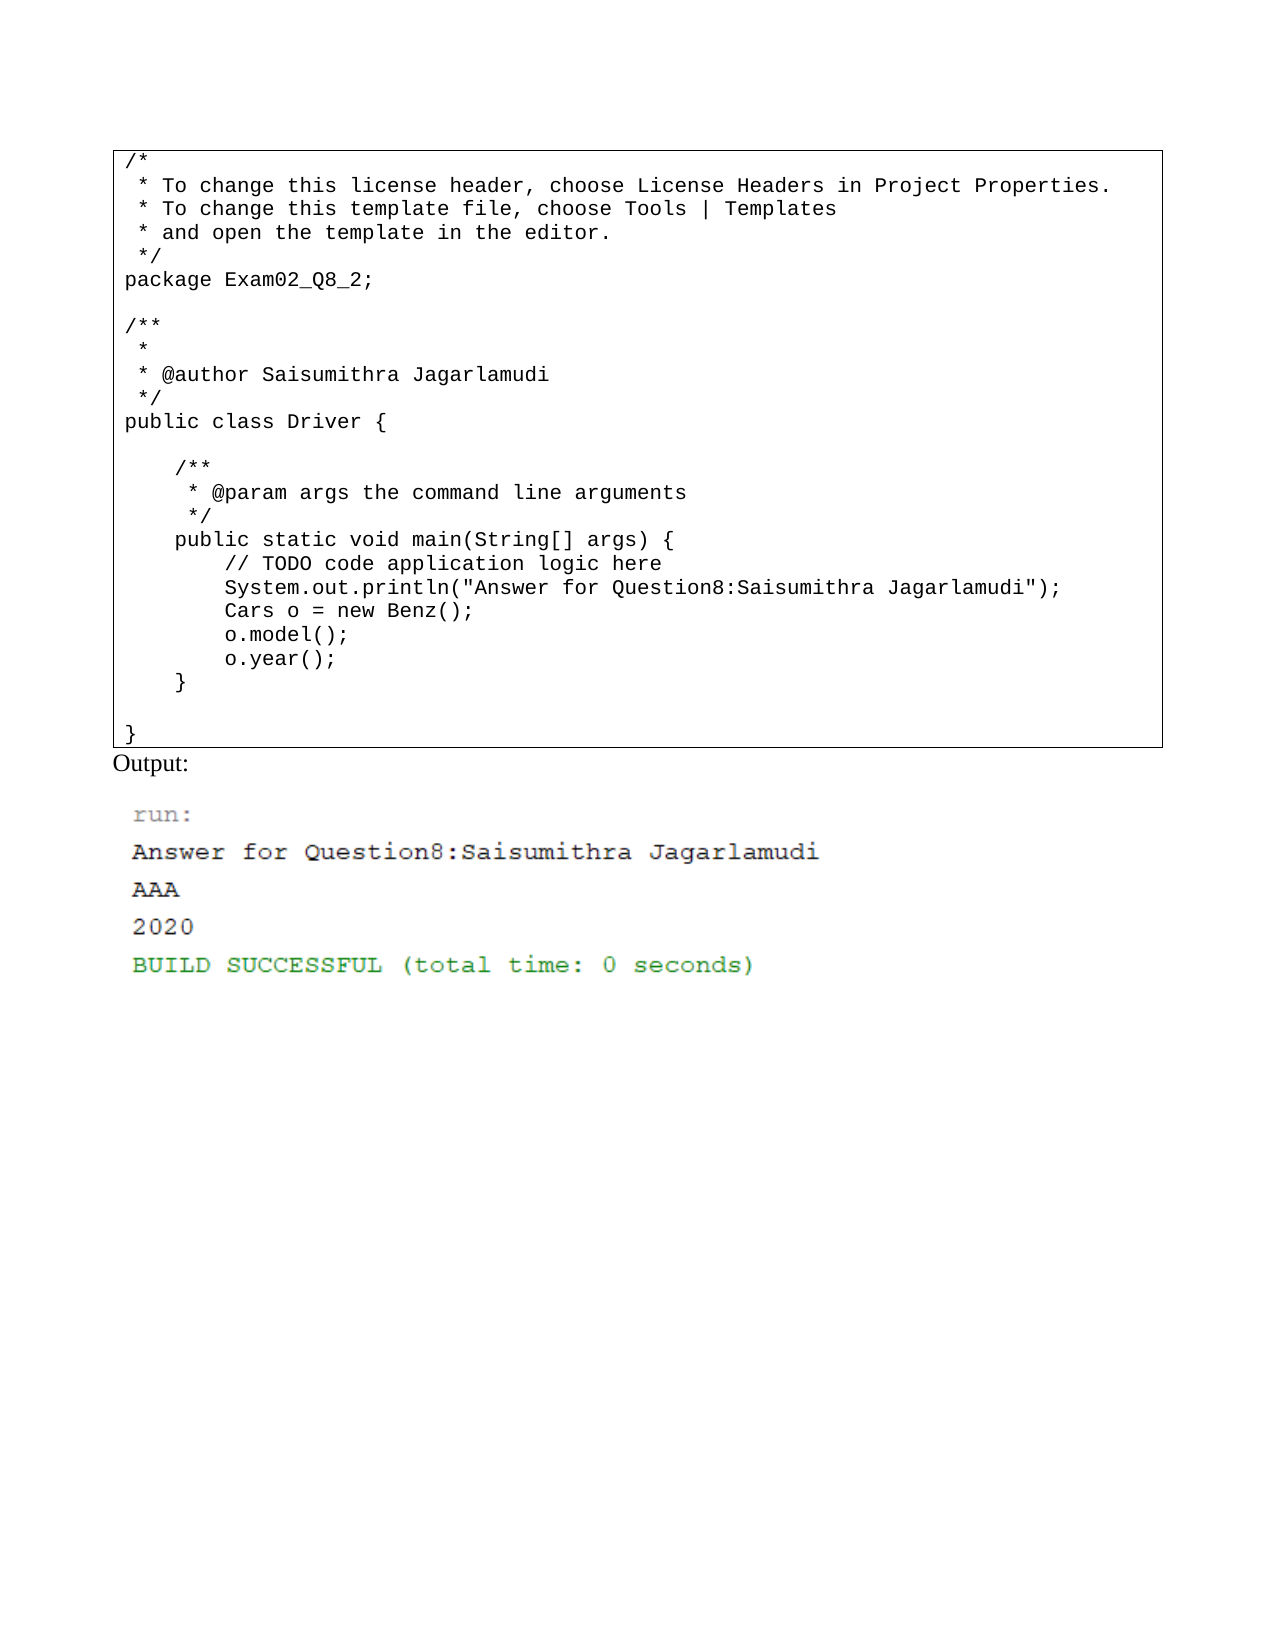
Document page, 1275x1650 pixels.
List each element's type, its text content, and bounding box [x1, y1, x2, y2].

picture [112, 795, 849, 1021]
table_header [114, 151, 1162, 747]
text Output: [112, 748, 1162, 776]
